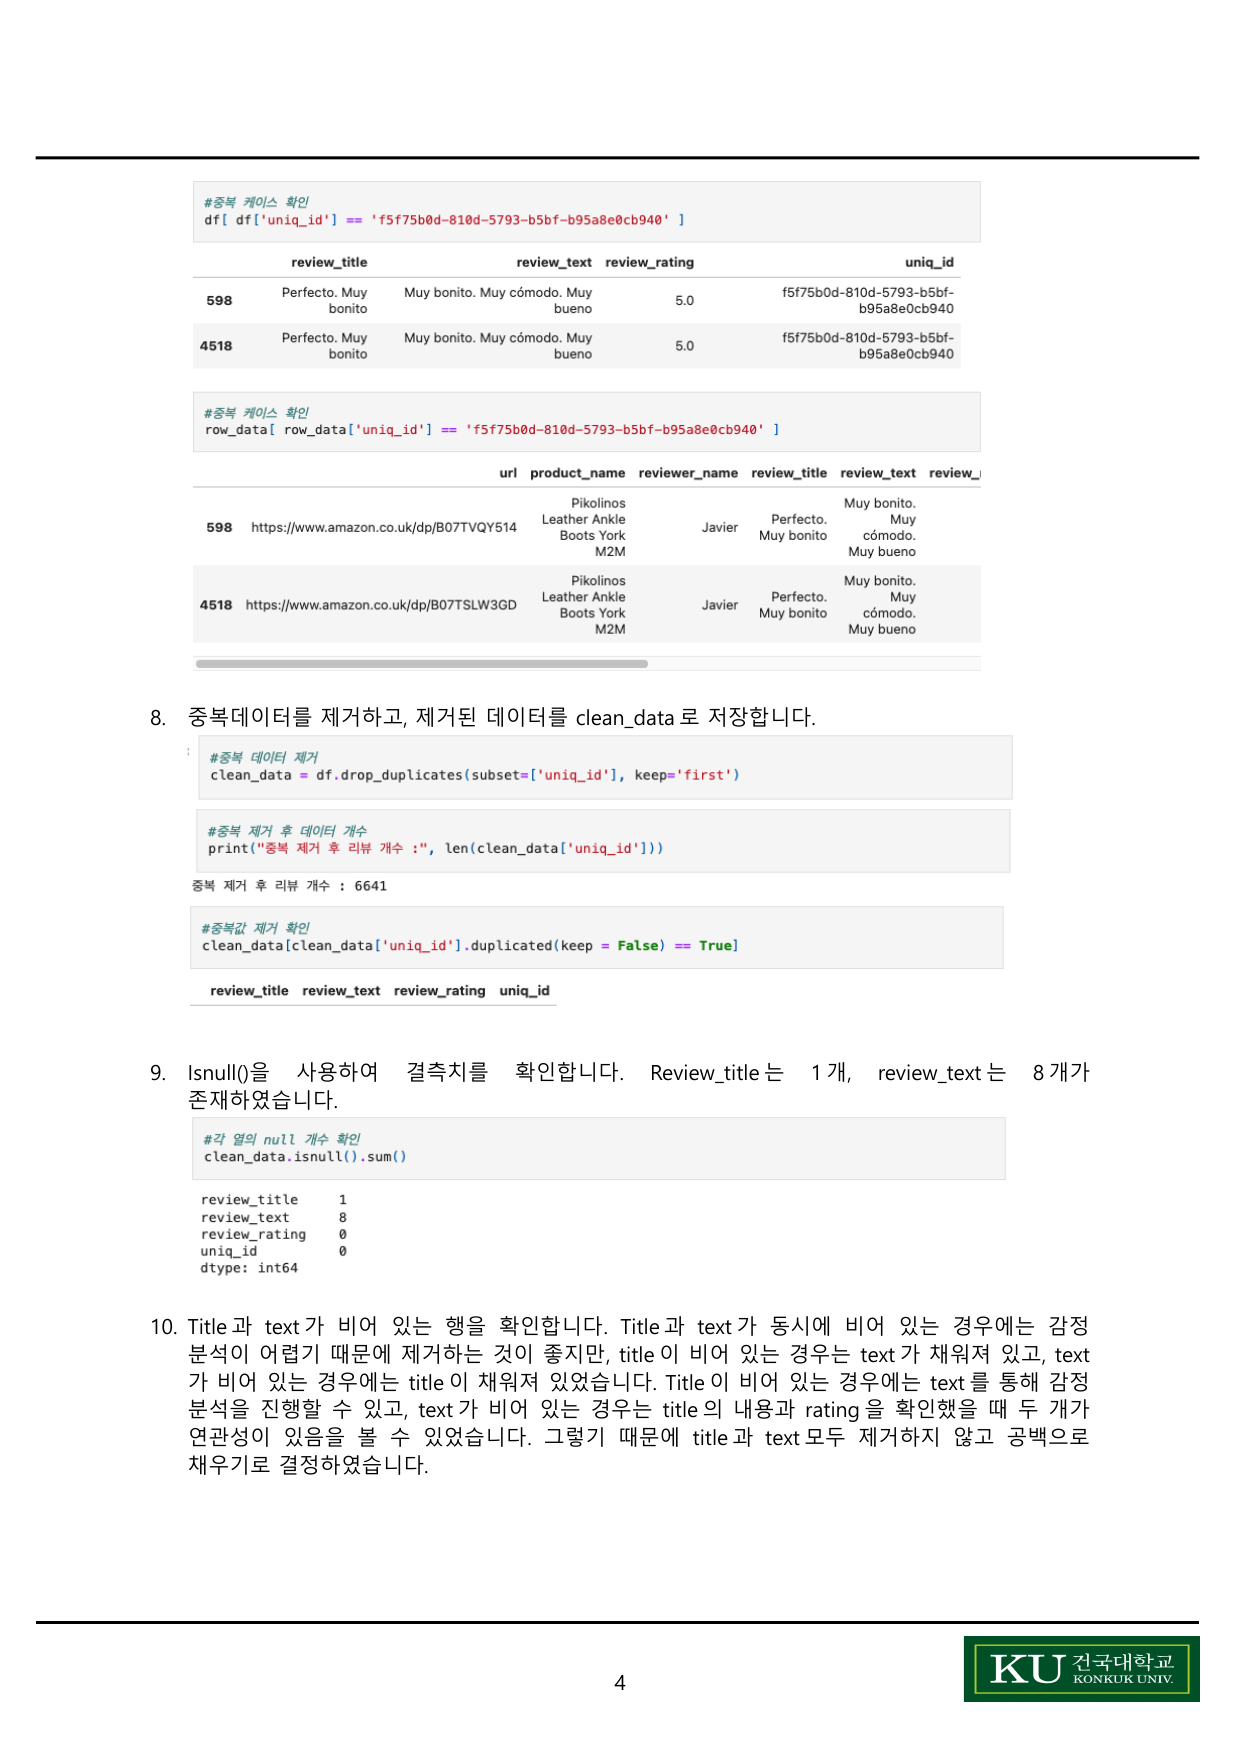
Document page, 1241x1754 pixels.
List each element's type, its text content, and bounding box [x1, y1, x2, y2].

picture [187, 177, 988, 675]
list Title과 text가 비어 있는 행을 확인합니다. Title과 text가 동시에 비어 있는 경우에는 감정 분석이 어렵기 때문에 제거하는 것이 좋지만, title이 비어 있는 경우는 text가 채워져 있고, text가 비어 있는 경우에는 title이 채워져 있었습니다. Title이 비어 있는 경우에는 text를 통해 감정 분석을 진행할 수 있고, text가 비어 있는 경우는 title의 내용과 rating을 확인했을 때 두 개가 연관성이 있음을 볼 수 있었습니다. 그렇기 때문에 title과 text모두 제거하지 않고 공백으로 채우기로 결정하였습니다. [150, 1312, 1090, 1478]
list 중복데이터를 제거하고, 제거된 데이터를 clean_data로 저장합니다. [150, 703, 1090, 730]
picture [187, 1113, 1011, 1285]
list Isnull()을 사용하여 결측치를 확인합니다. Review_title는 1개, review_text는 8개가 존재하였습니다. [150, 1058, 1090, 1113]
picture [187, 730, 1021, 1031]
picture [963, 1636, 1200, 1702]
